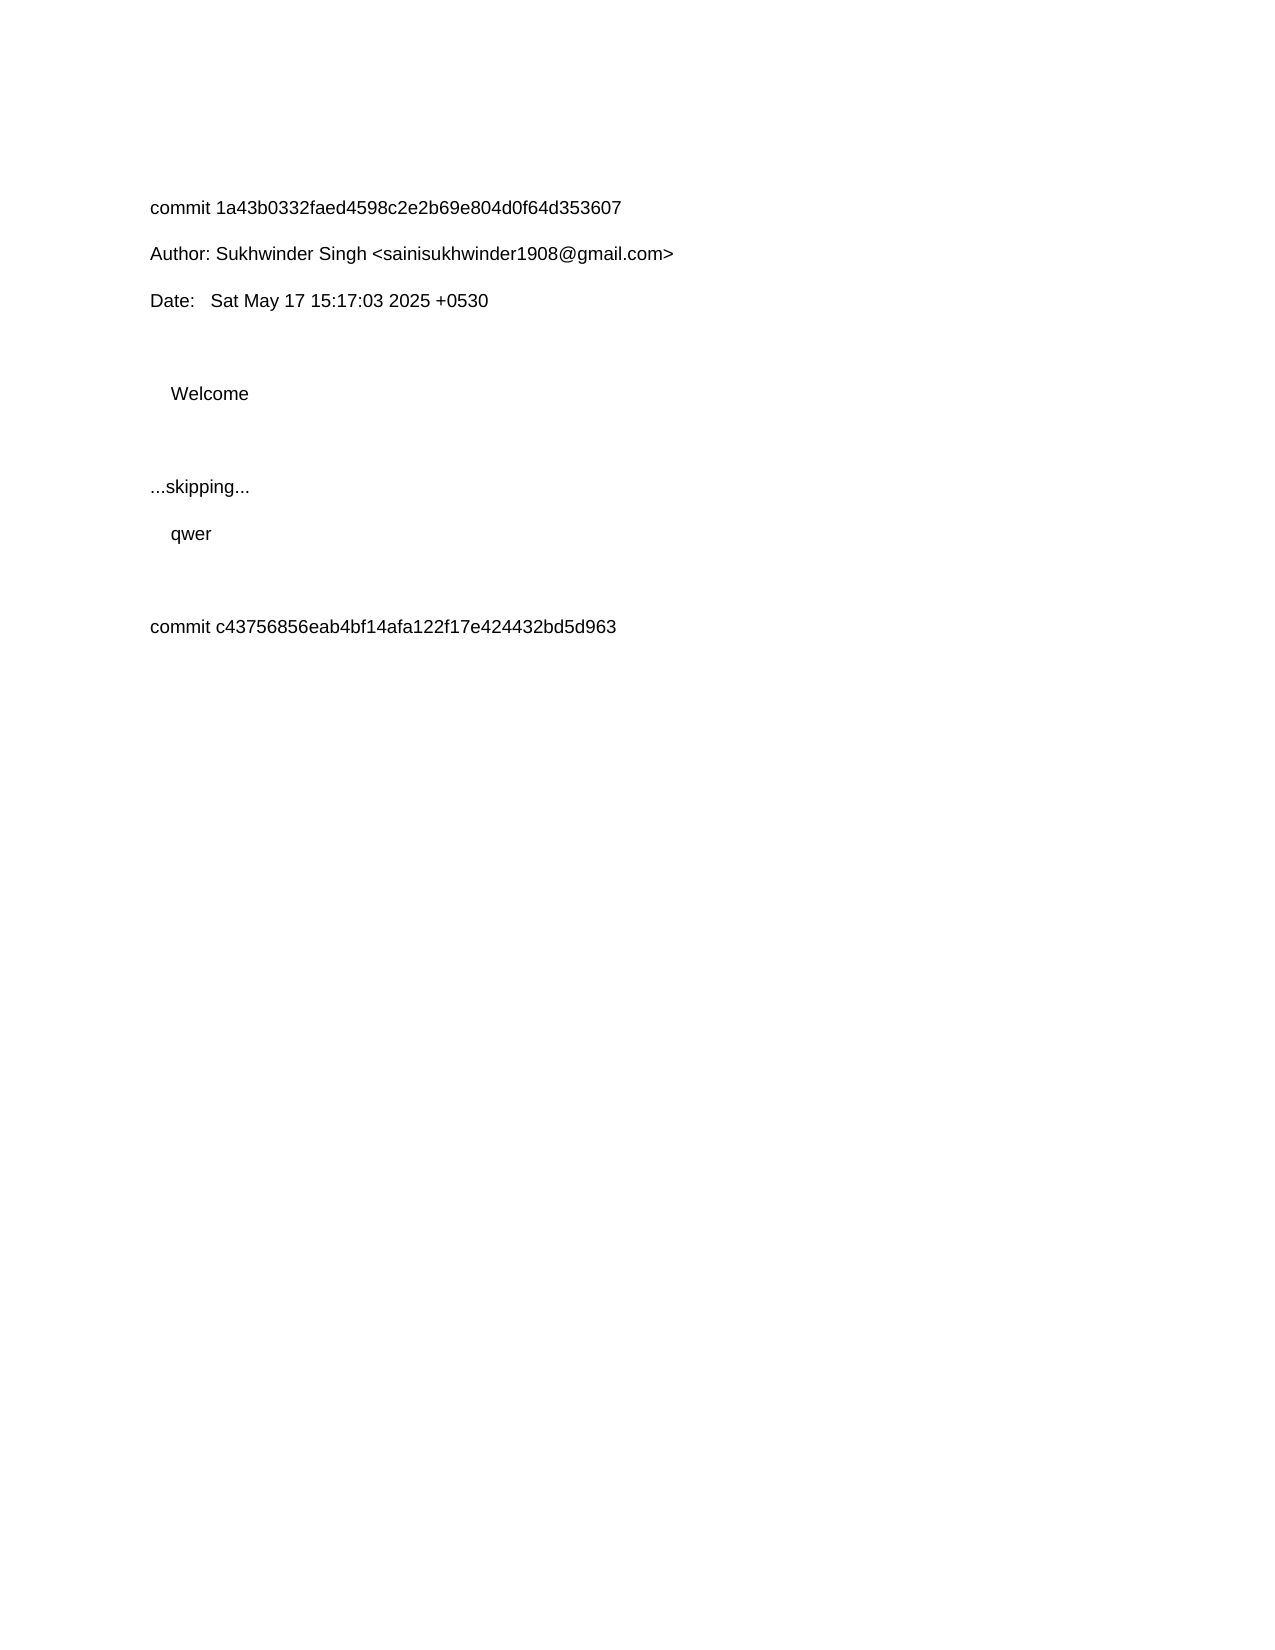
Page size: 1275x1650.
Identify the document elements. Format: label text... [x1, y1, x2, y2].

text ...skipping... [150, 476, 1125, 497]
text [150, 243, 1125, 265]
text Welcome [150, 383, 1125, 404]
text commit 1a43b0332faed4598c2e2b69e804d0f64d353607 [150, 197, 1125, 218]
text Date: Sat May 17 15:17:03 2025 +0530 [150, 290, 1125, 311]
text commit c43756856eab4bf14afa122f17e424432bd5d963 [150, 616, 1125, 637]
text qwer [150, 522, 1125, 544]
